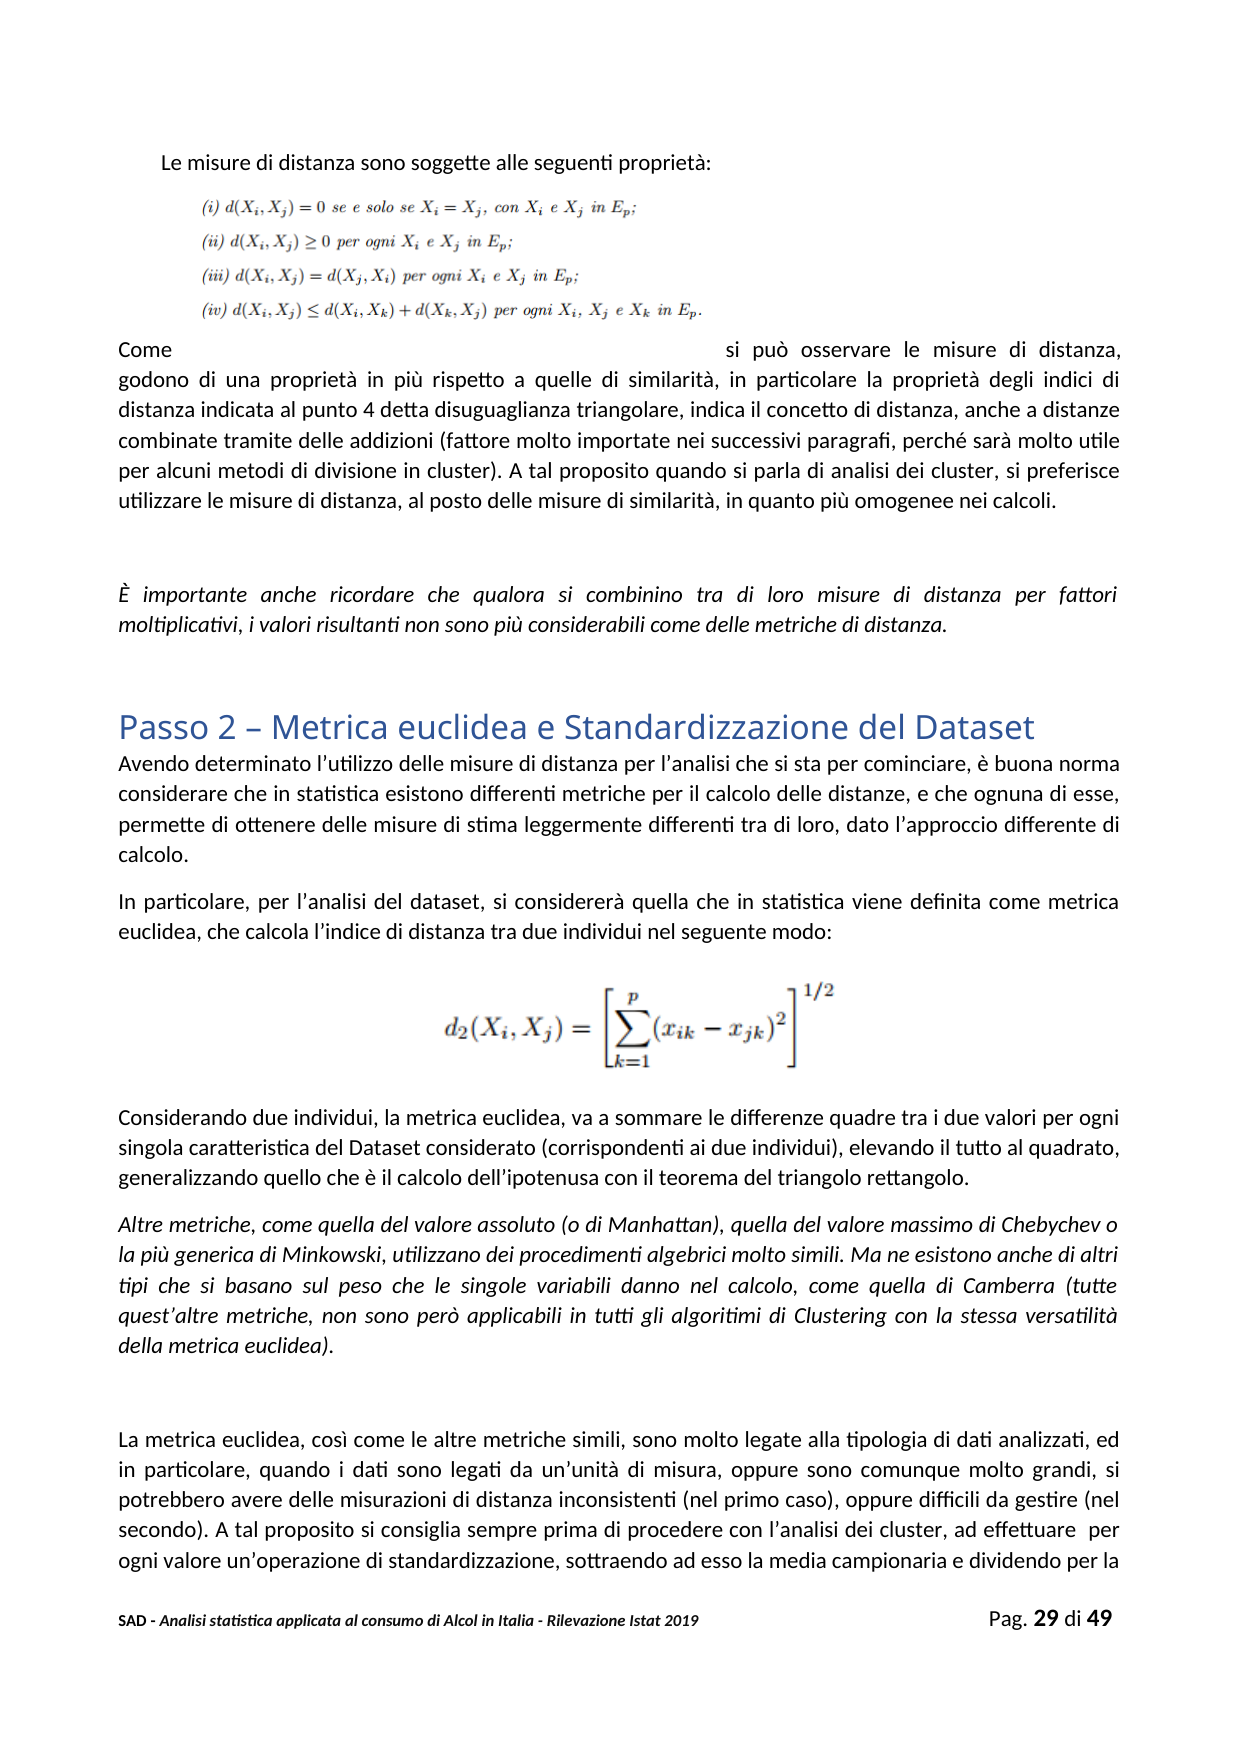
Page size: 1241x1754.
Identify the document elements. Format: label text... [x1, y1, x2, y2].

picture [404, 994, 836, 1115]
picture [190, 185, 706, 323]
text Come si può osservare le misure di distanza, godono di una proprietà in più rispetto a quelle di similarità, in particolare la proprietà degli indici di distanza indicata al punto 4 detta disuguaglianza triangolare, indica il concetto di distanza, anche a distanze combinate tramite delle addizioni (fattore molto importate nei successivi paragrafi, perché sarà molto utile per alcuni metodi di divisione in cluster). A tal proposito quando si parla di analisi dei cluster, si preferisce utilizzare le misure di distanza, al posto delle misure di similarità, in quanto più omogenee nei calcoli. [118, 335, 1122, 544]
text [118, 1455, 1122, 1574]
text È importante anche ricordare che qualora si combinino tra di loro misure di distanza per fattori moltiplicativi, i valori risultanti non sono più considerabili come delle metriche di distanza. [118, 610, 1122, 668]
text Avendo determinato l’utilizzo delle misure di distanza per l’analisi che si sta per cominciare, è buona norma considerare che in statistica esistono differenti metriche per il calcolo delle distanze, e che ognuna di esse, permette di ottenere delle misure di stima leggermente differenti tra di loro, dato l’approccio differente di calcolo. [118, 779, 1122, 898]
text Altre metriche, come quella del valore assoluto (o di Manhattan), quella del valore massimo di Chebychev o la più generica di Minkowski, utilizzano dei procedimenti algebrici molto simili. Ma ne esistono anche di altri tipi che si basano sul peso che le singole variabili danno nel calcolo, come quella di Camberra (tutte quest’altre metriche, non sono però applicabili in tutti gli algoritimi di Clustering con la stessa versatilità della metrica euclidea). [118, 1241, 1122, 1389]
text Considerando due individui, la metrica euclidea, va a sommare le differenze quadre tra i due valori per ogni singola caratteristica del Dataset considerato (corrispondenti ai due individui), elevando il tutto al quadrato, generalizzando quello che è il calcolo dell’ipotenusa con il teorema del triangolo rettangolo. [118, 1133, 1122, 1222]
text Le misure di distanza sono soggette alle seguenti proprietà: [156, 148, 1122, 176]
text In particolare, per l’analisi del dataset, si considererà quella che in statistica viene definita come metrica euclidea, che calcola l’indice di distanza tra due individui nel seguente modo: [118, 917, 1122, 975]
subtitle Passo 2 – Metrica euclidea e Standardizzazione del Dataset [118, 734, 1122, 779]
